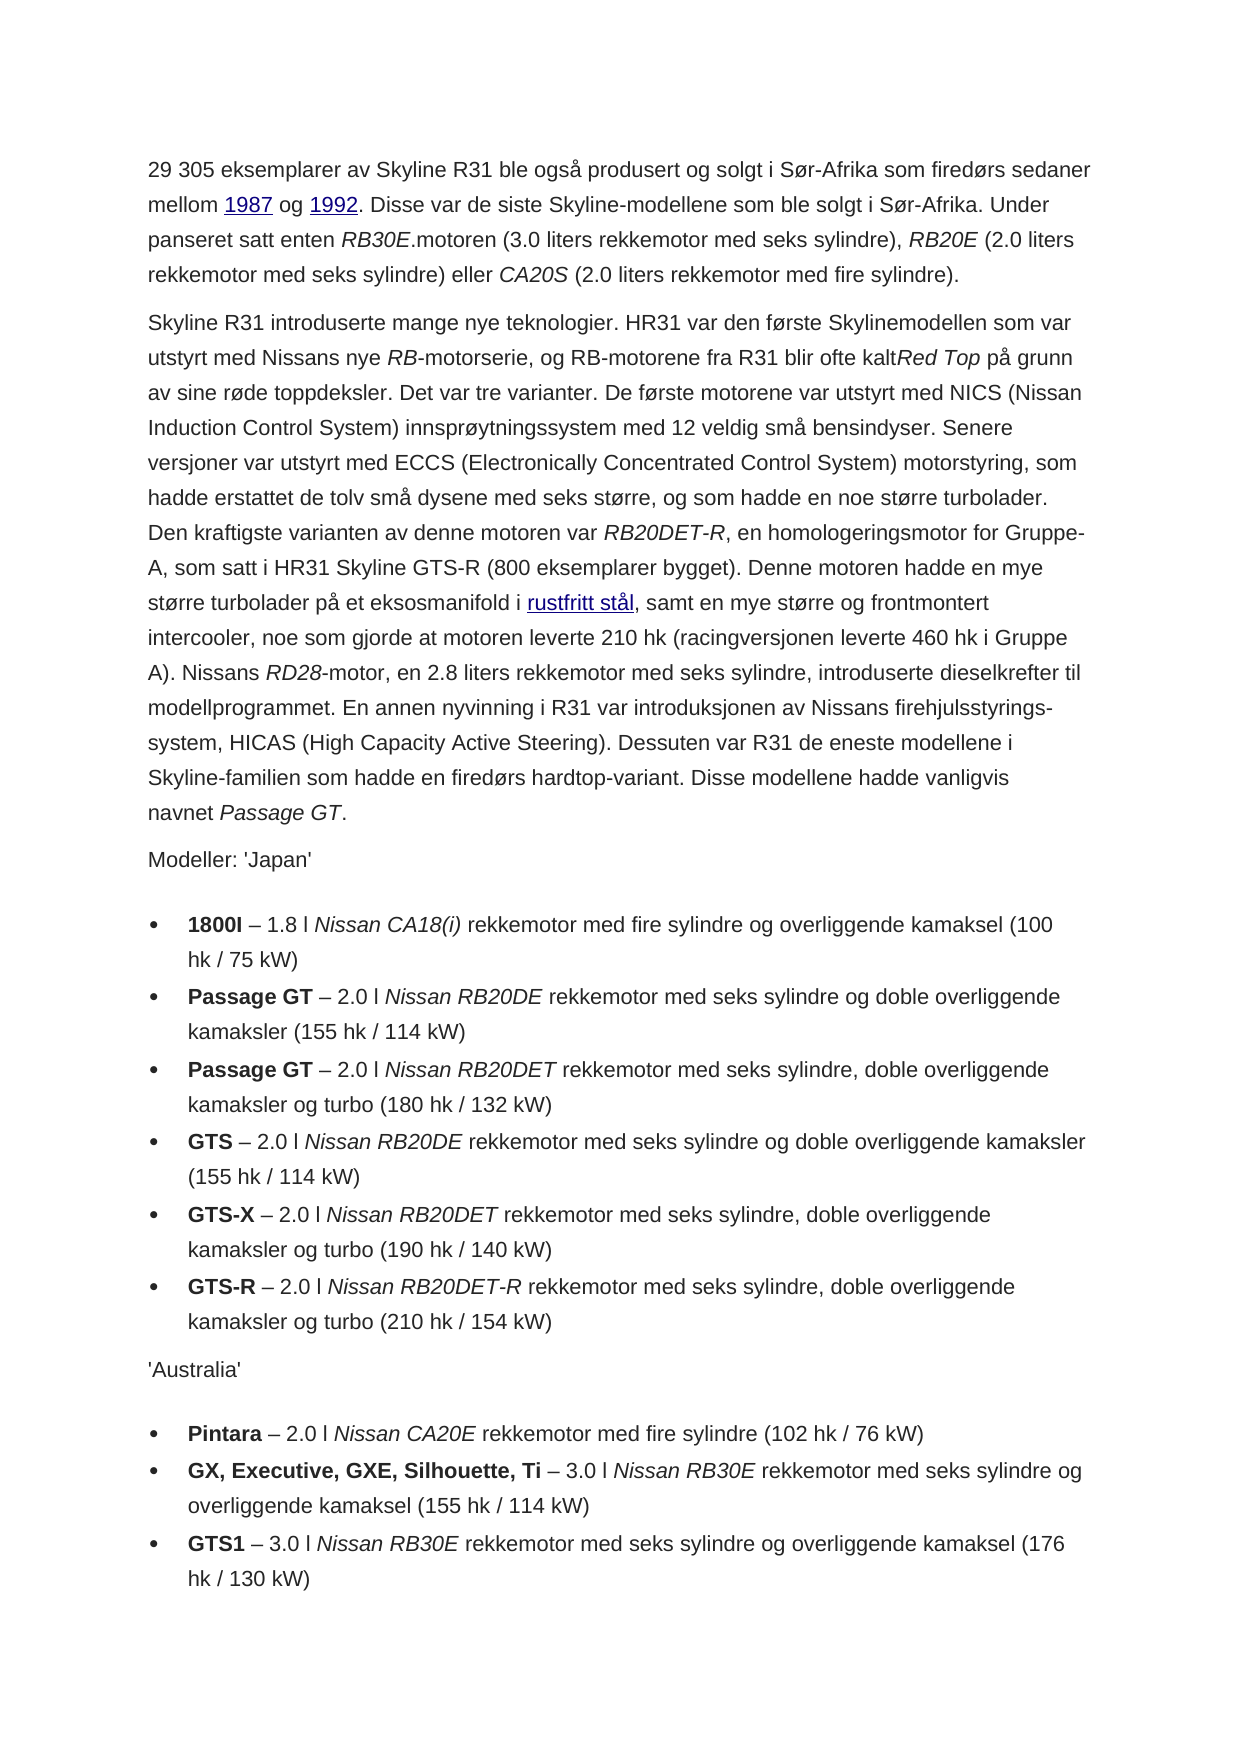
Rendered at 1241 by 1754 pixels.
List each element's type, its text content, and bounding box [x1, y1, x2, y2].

text Modeller: 'Japan' [148, 838, 1093, 873]
list GX, Executive, GXE, Silhouette, Ti – 3.0 l Nissan RB30E rekkemotor med seks sylindre og overliggende kamaksel (155 hk / 114 kW) [150, 1448, 1093, 1518]
text 'Australia' [148, 1347, 1093, 1382]
list Pintara – 2.0 l Nissan CA20E rekkemotor med fire sylindre (102 hk / 76 kW) [150, 1411, 1093, 1446]
list GTS-X – 2.0 l Nissan RB20DET rekkemotor med seks sylindre, doble overliggende kamaksler og turbo (190 hk / 140 kW) [150, 1192, 1093, 1262]
list Passage GT – 2.0 l Nissan RB20DE rekkemotor med seks sylindre og doble overliggende kamaksler (155 hk / 114 kW) [150, 974, 1093, 1044]
text Skyline R31 introduserte mange nye teknologier. HR31 var den første Skylinemodellen som var utstyrt med Nissans nye RB-motorserie, og RB-motorene fra R31 blir ofte kaltRed Top på grunn av sine røde toppdeksler. Det var tre varianter. De første motorene var utstyrt med NICS (Nissan Induction Control System) innsprøytningssystem med 12 veldig små bensindyser. Senere versjoner var utstyrt med ECCS (Electronically Concentrated Control System) motorstyring, som hadde erstattet de tolv små dysene med seks større, og som hadde en noe større turbolader. Den kraftigste varianten av denne motoren var RB20DET-R, en homologeringsmotor for Gruppe-A, som satt i HR31 Skyline GTS-R (800 eksemplarer bygget). Denne motoren hadde en mye større turbolader på et eksosmanifold i rustfritt stål, samt en mye større og frontmontert intercooler, noe som gjorde at motoren leverte 210 hk (racingversjonen leverte 460 hk i Gruppe A). Nissans RD28-motor, en 2.8 liters rekkemotor med seks sylindre, introduserte dieselkrefter til modellprogrammet. En annen nyvinning i R31 var introduksjonen av Nissans firehjulsstyrings-system, HICAS (High Capacity Active Steering). Dessuten var R31 de eneste modellene i Skyline-familien som hadde en firedørs hardtop-variant. Disse modellene hadde vanligvis navnet Passage GT. [148, 300, 1093, 825]
list 1800I – 1.8 l Nissan CA18(i) rekkemotor med fire sylindre og overliggende kamaksel (100 hk / 75 kW) [150, 902, 1093, 972]
list Passage GT – 2.0 l Nissan RB20DET rekkemotor med seks sylindre, doble overliggende kamaksler og turbo (180 hk / 132 kW) [150, 1047, 1093, 1117]
list GTS-R – 2.0 l Nissan RB20DET-R rekkemotor med seks sylindre, doble overliggende kamaksler og turbo (210 hk / 154 kW) [150, 1264, 1093, 1334]
text 29 305 eksemplarer av Skyline R31 ble også produsert og solgt i Sør-Afrika som firedørs sedaner mellom 1987 og 1992. Disse var de siste Skyline-modellene som ble solgt i Sør-Afrika. Under panseret satt enten RB30E.motoren (3.0 liters rekkemotor med seks sylindre), RB20E (2.0 liters rekkemotor med seks sylindre) eller CA20S (2.0 liters rekkemotor med fire sylindre). [148, 148, 1093, 288]
list GTS1 – 3.0 l Nissan RB30E rekkemotor med seks sylindre og overliggende kamaksel (176 hk / 130 kW) [150, 1521, 1093, 1591]
list GTS – 2.0 l Nissan RB20DE rekkemotor med seks sylindre og doble overliggende kamaksler (155 hk / 114 kW) [150, 1119, 1093, 1189]
